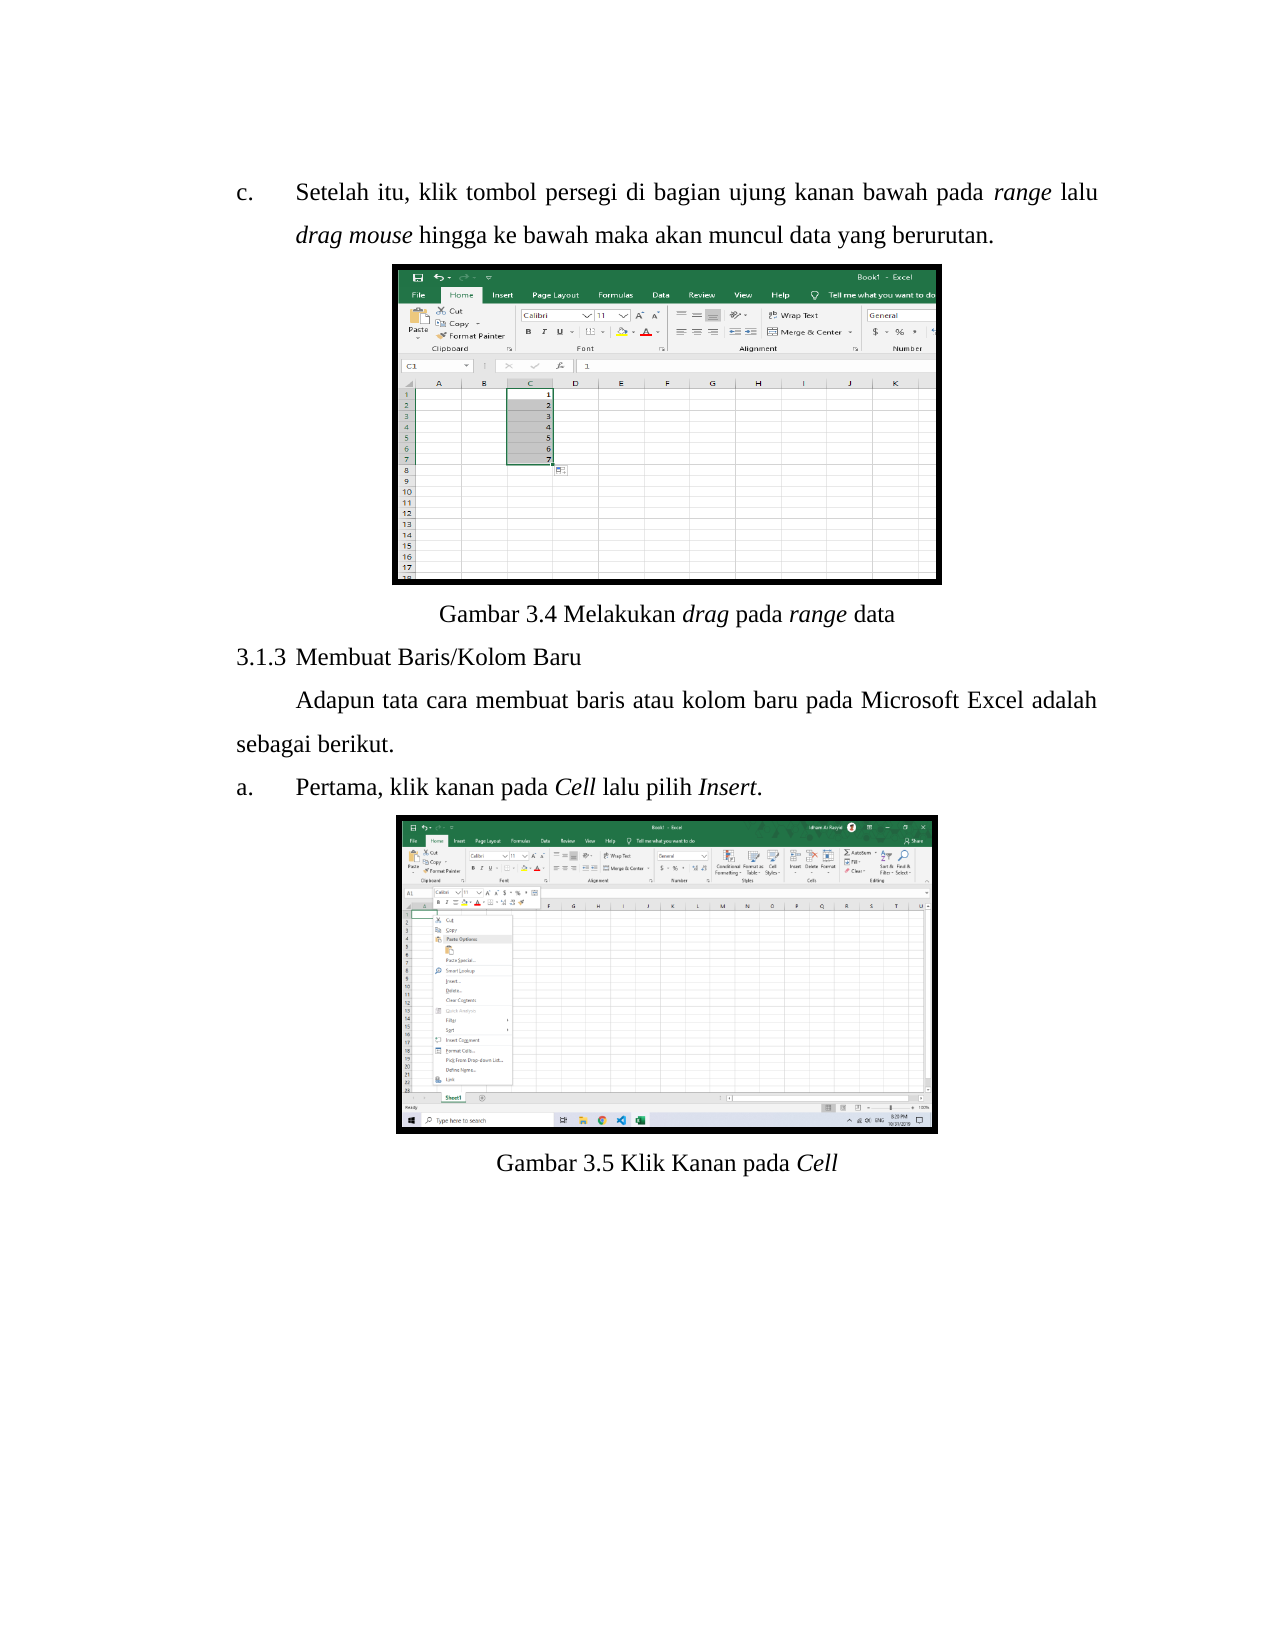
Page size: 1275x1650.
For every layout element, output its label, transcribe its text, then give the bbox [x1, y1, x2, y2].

picture [398, 270, 936, 579]
list Pertama, klik kanan pada Cell lalu pilih Insert. [236, 772, 1098, 801]
picture [402, 821, 932, 1127]
list Membuat Baris/Kolom Baru [236, 642, 1098, 671]
text Adapun tata cara membuat baris atau kolom baru pada Microsoft Excel adalah sebagai berikut. [236, 686, 1098, 757]
list Setelah itu, klik tombol persegi di bagian ujung kanan bawah pada range lalu drag mouse hingga ke bawah maka akan muncul data yang berurutan. [236, 177, 1098, 249]
text Gambar 3.5 Klik Kanan pada Cell [236, 1148, 1098, 1176]
text Gambar 3.4 Melakukan drag pada range data [236, 599, 1098, 628]
